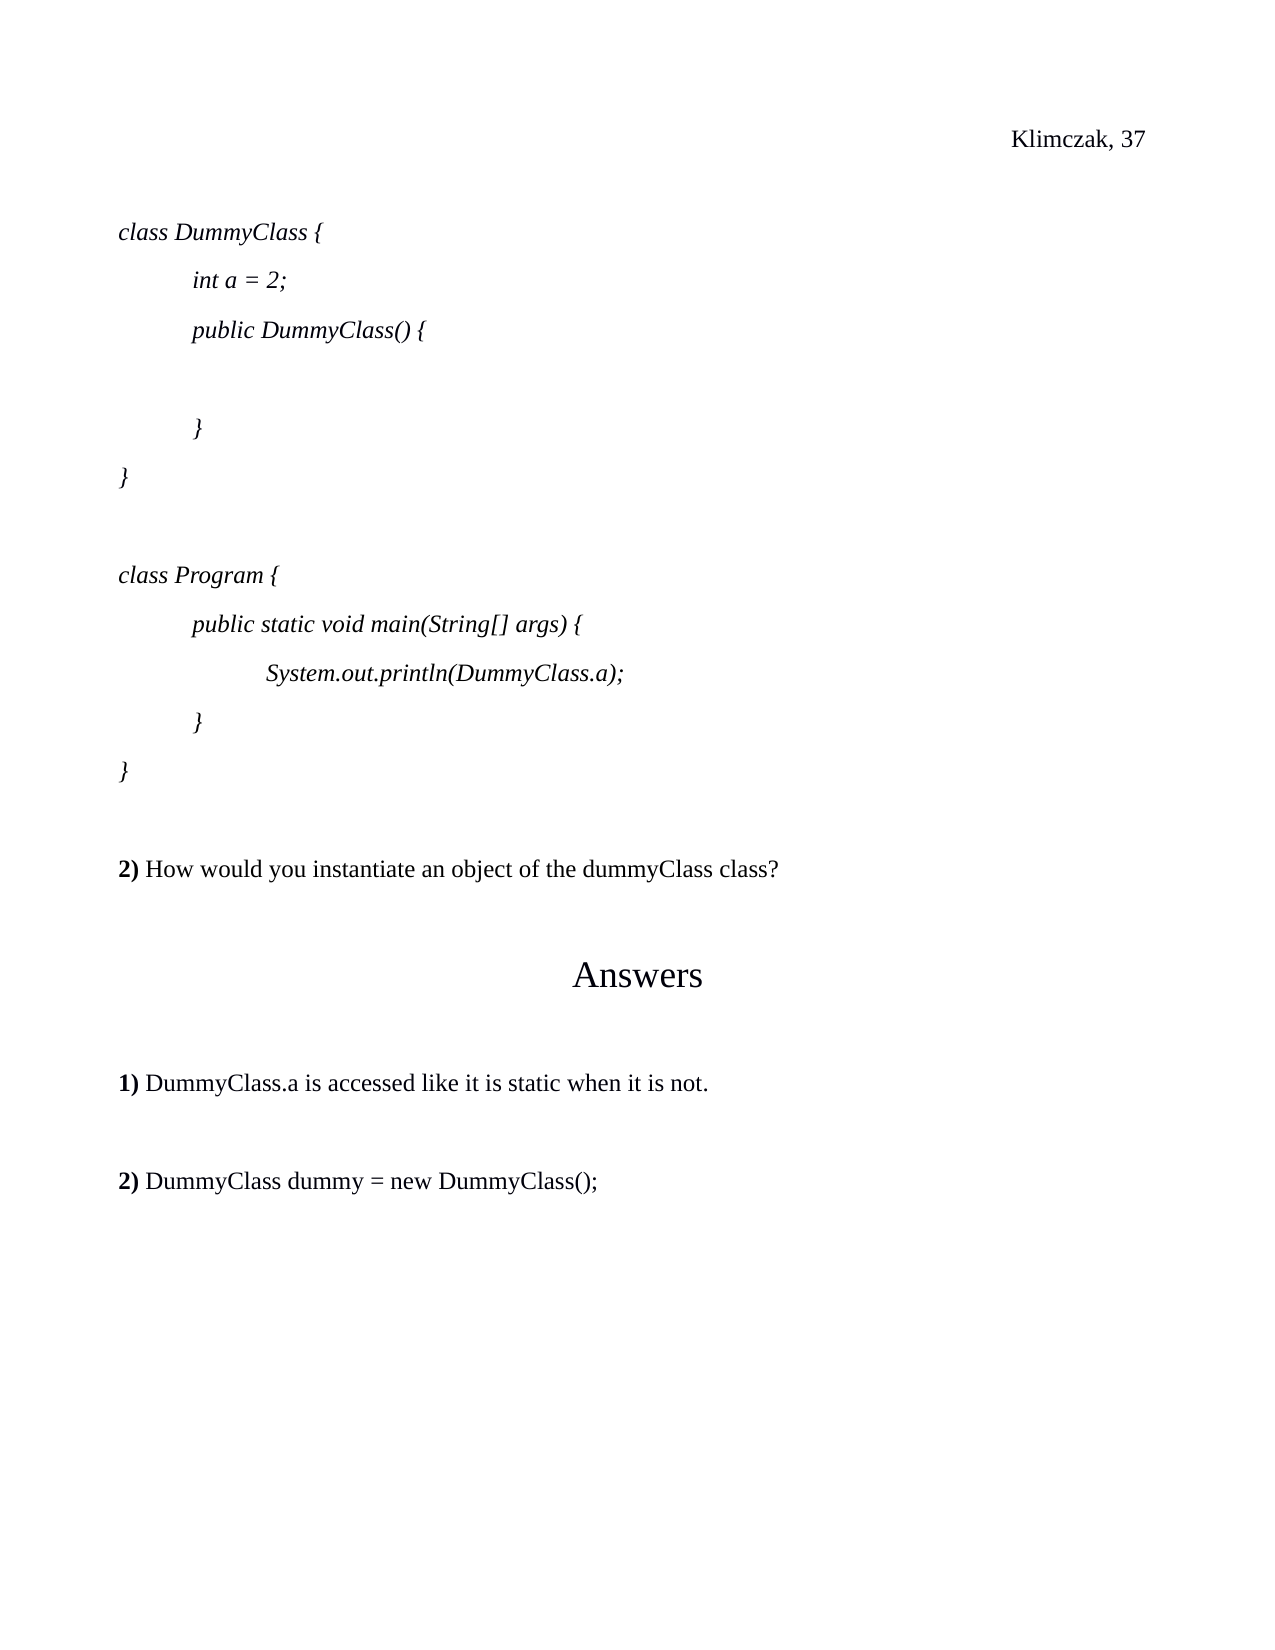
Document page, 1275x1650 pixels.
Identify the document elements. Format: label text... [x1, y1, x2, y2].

text 2) How would you instantiate an object of the dummyClass class? [118, 854, 1157, 883]
text int a = 2; [118, 266, 1157, 294]
text 2) DummyClass dummy = new DummyClass(); [118, 1166, 1157, 1195]
text 1) DummyClass.a is accessed like it is static when it is not. [118, 1068, 1157, 1097]
text Answers [118, 952, 1157, 996]
text public static void main(String[] args) { [118, 609, 1157, 638]
text } [118, 413, 1157, 442]
text } [118, 756, 1157, 785]
text class Program { [118, 560, 1157, 589]
text } [118, 707, 1157, 736]
text public DummyClass() { [118, 315, 1157, 343]
text } [118, 462, 1157, 491]
text class DummyClass { [118, 217, 1157, 245]
text System.out.println(DummyClass.a); [192, 658, 1157, 687]
